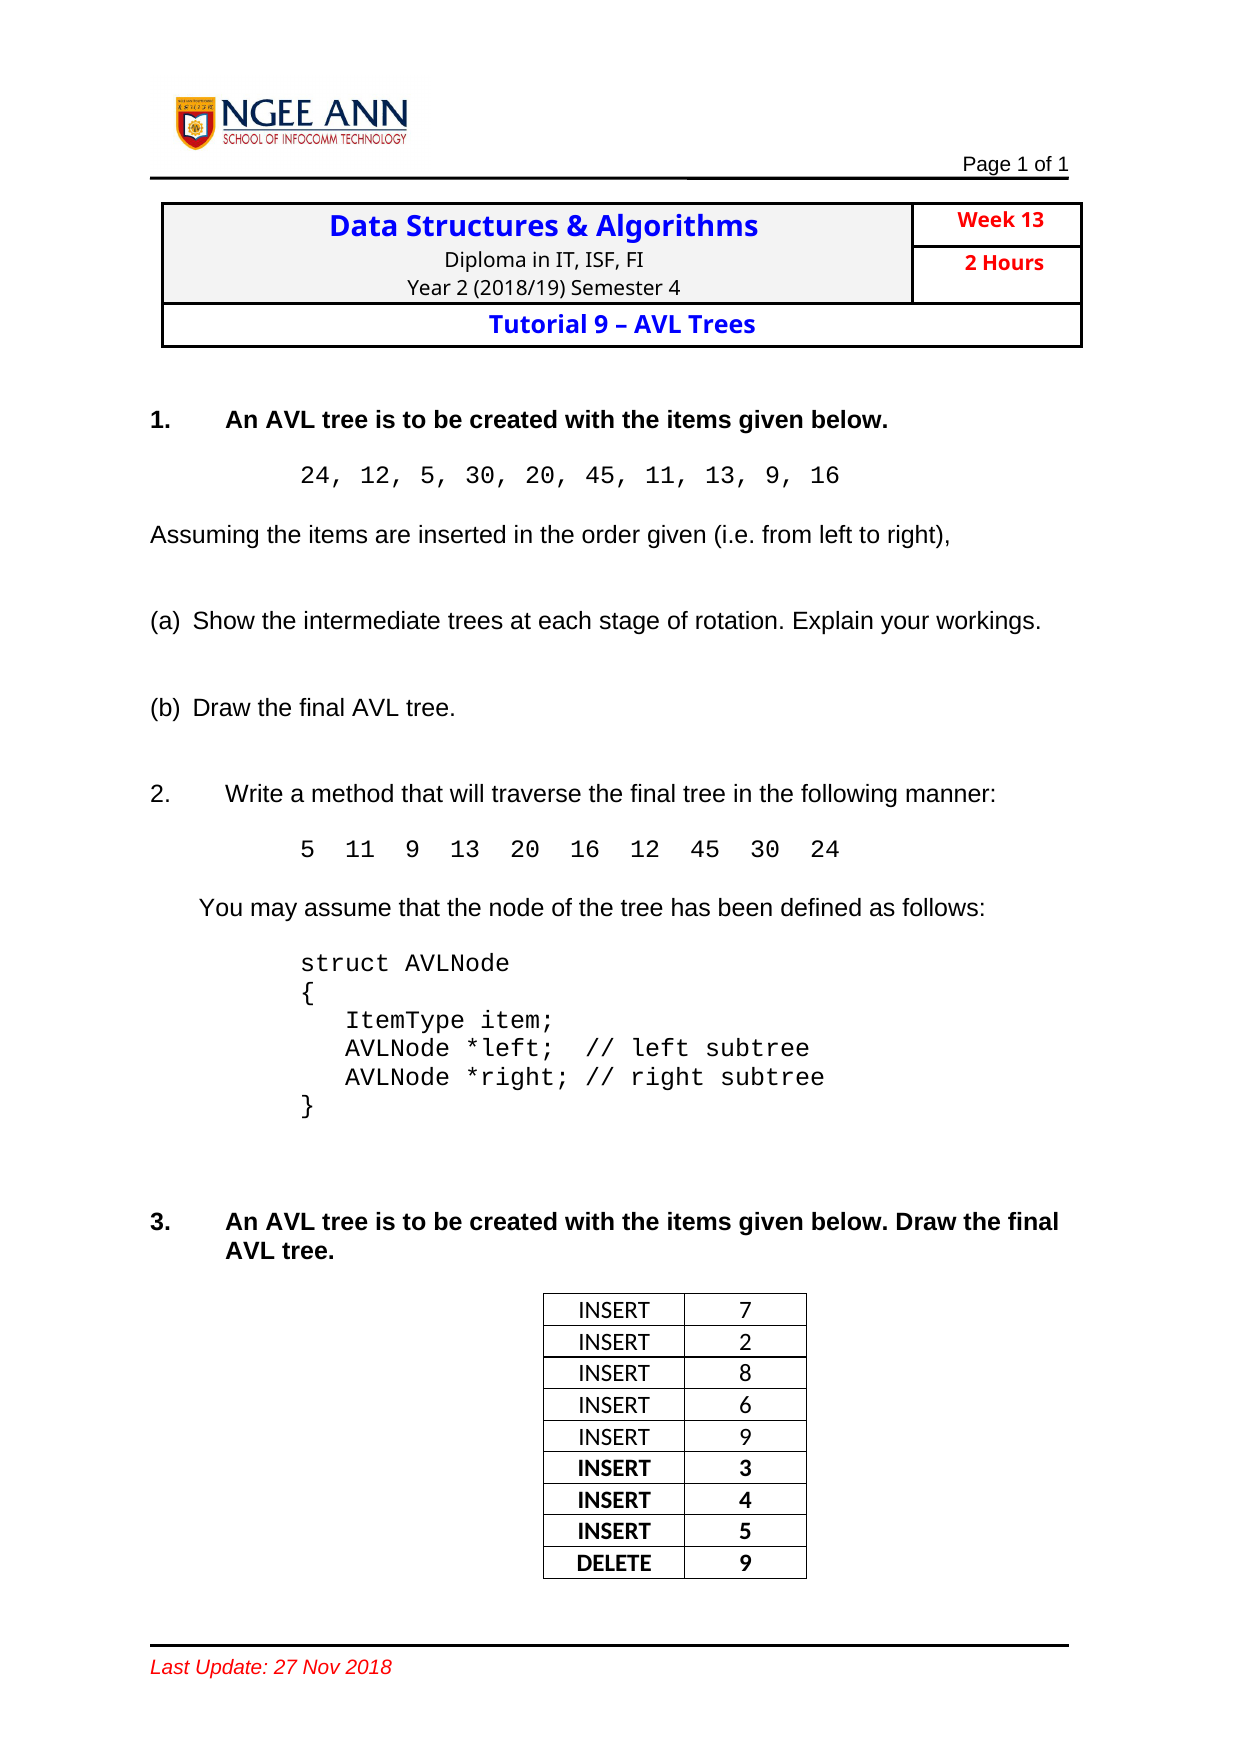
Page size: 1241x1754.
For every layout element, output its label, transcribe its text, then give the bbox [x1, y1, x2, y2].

table_cell 3 [685, 1452, 806, 1483]
table_cell INSERT [544, 1452, 684, 1483]
table_header INSERT [544, 1294, 684, 1325]
text You may assume that the node of the tree has been defined as follows: [150, 893, 1090, 922]
list Write a method that will traverse the final tree in the following manner: [150, 779, 1090, 807]
table_cell 5 [685, 1515, 806, 1546]
text { [150, 979, 1090, 1007]
text AVLNode *left; // left subtree [150, 1036, 1090, 1064]
table_cell 8 [685, 1358, 806, 1388]
table_cell INSERT [544, 1326, 684, 1356]
table_cell INSERT [544, 1515, 684, 1546]
table_cell Tutorial 9 – AVL Trees [164, 305, 1080, 345]
text Assuming the items are inserted in the order given (i.e. from left to right), [150, 520, 1090, 549]
table_cell 2 Hours [914, 248, 1080, 302]
table_header Week 13 [914, 205, 1080, 245]
table_cell 4 [685, 1484, 806, 1514]
table_cell INSERT [544, 1484, 684, 1514]
list Show the intermediate trees at each stage of rotation. Explain your workings. [150, 606, 1090, 635]
picture [150, 75, 432, 172]
text 5 11 9 13 20 16 12 45 30 24 [150, 836, 1090, 864]
list An AVL tree is to be created with the items given below. Draw the final AVL tree. [150, 1207, 1090, 1264]
table_cell INSERT [544, 1421, 684, 1451]
table_cell DELETE [544, 1547, 684, 1577]
text 24, 12, 5, 30, 20, 45, 11, 13, 9, 16 [150, 463, 1090, 491]
list An AVL tree is to be created with the items given below. [150, 405, 1090, 434]
table_header 7 [685, 1294, 806, 1325]
text ItemType item; [150, 1007, 1090, 1036]
list Draw the final AVL tree. [150, 692, 1090, 721]
table_cell 9 [685, 1547, 806, 1577]
table_cell INSERT [544, 1389, 684, 1419]
table_header Data Structures & Algorithms Diploma in IT, ISF, FI Year 2 (2018/19) Semester 4 [164, 205, 911, 302]
table_cell 2 [685, 1326, 806, 1356]
table_cell 9 [685, 1421, 806, 1451]
text struct AVLNode [150, 951, 1090, 979]
table_cell INSERT [544, 1358, 684, 1388]
text AVLNode *right; // right subtree [150, 1064, 1090, 1092]
table_cell 6 [685, 1389, 806, 1419]
text } [150, 1092, 1090, 1121]
